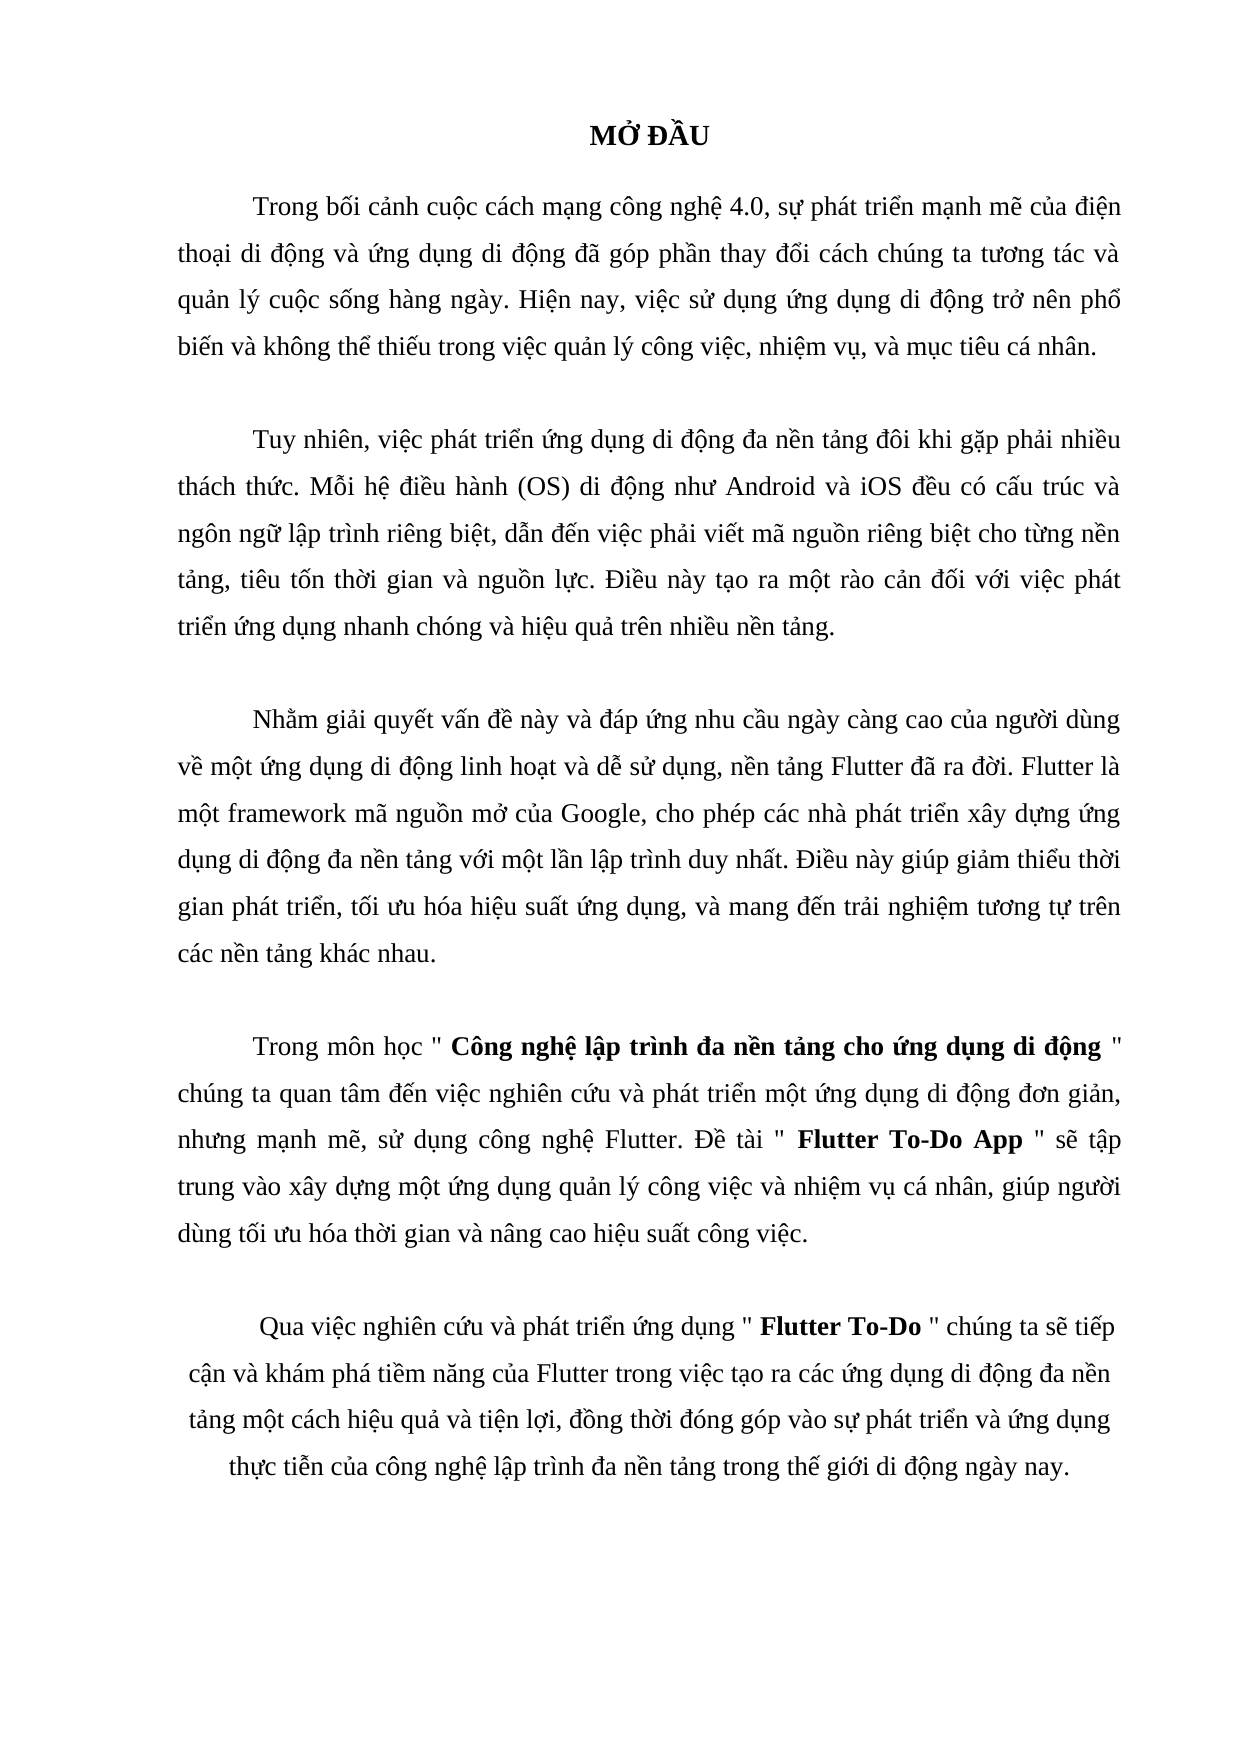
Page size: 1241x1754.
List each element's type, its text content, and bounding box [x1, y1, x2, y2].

text Trong môn học " Công nghệ lập trình đa nền tảng cho ứng dụng di động " chúng ta quan tâm đến việc nghiên cứu và phát triển một ứng dụng di động đơn giản, nhưng mạnh mẽ, sử dụng công nghệ Flutter. Đề tài " Flutter To-Do App " sẽ tập trung vào xây dựng một ứng dụng quản lý công việc và nhiệm vụ cá nhân, giúp người dùng tối ưu hóa thời gian và nâng cao hiệu suất công việc. [177, 1030, 1122, 1248]
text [177, 1310, 1122, 1481]
text Trong bối cảnh cuộc cách mạng công nghệ 4.0, sự phát triển mạnh mẽ của điện thoại di động và ứng dụng di động đã góp phần thay đổi cách chúng ta tương tác và quản lý cuộc sống hàng ngày. Hiện nay, việc sử dụng ứng dụng di động trở nên phổ biến và không thể thiếu trong việc quản lý công việc, nhiệm vụ, và mục tiêu cá nhân. [177, 190, 1122, 361]
text Tuy nhiên, việc phát triển ứng dụng di động đa nền tảng đôi khi gặp phải nhiều thách thức. Mỗi hệ điều hành (OS) di động như Android và iOS đều có cấu trúc và ngôn ngữ lập trình riêng biệt, dẫn đến việc phải viết mã nguồn riêng biệt cho từng nền tảng, tiêu tốn thời gian và nguồn lực. Điều này tạo ra một rào cản đối với việc phát triển ứng dụng nhanh chóng và hiệu quả trên nhiều nền tảng. [177, 423, 1122, 641]
text MỞ ĐẦU [177, 118, 1122, 152]
text Nhằm giải quyết vấn đề này và đáp ứng nhu cầu ngày càng cao của người dùng về một ứng dụng di động linh hoạt và dễ sử dụng, nền tảng Flutter đã ra đời. Flutter là một framework mã nguồn mở của Google, cho phép các nhà phát triển xây dựng ứng dụng di động đa nền tảng với một lần lập trình duy nhất. Điều này giúp giảm thiểu thời gian phát triển, tối ưu hóa hiệu suất ứng dụng, và mang đến trải nghiệm tương tự trên các nền tảng khác nhau. [177, 703, 1122, 968]
